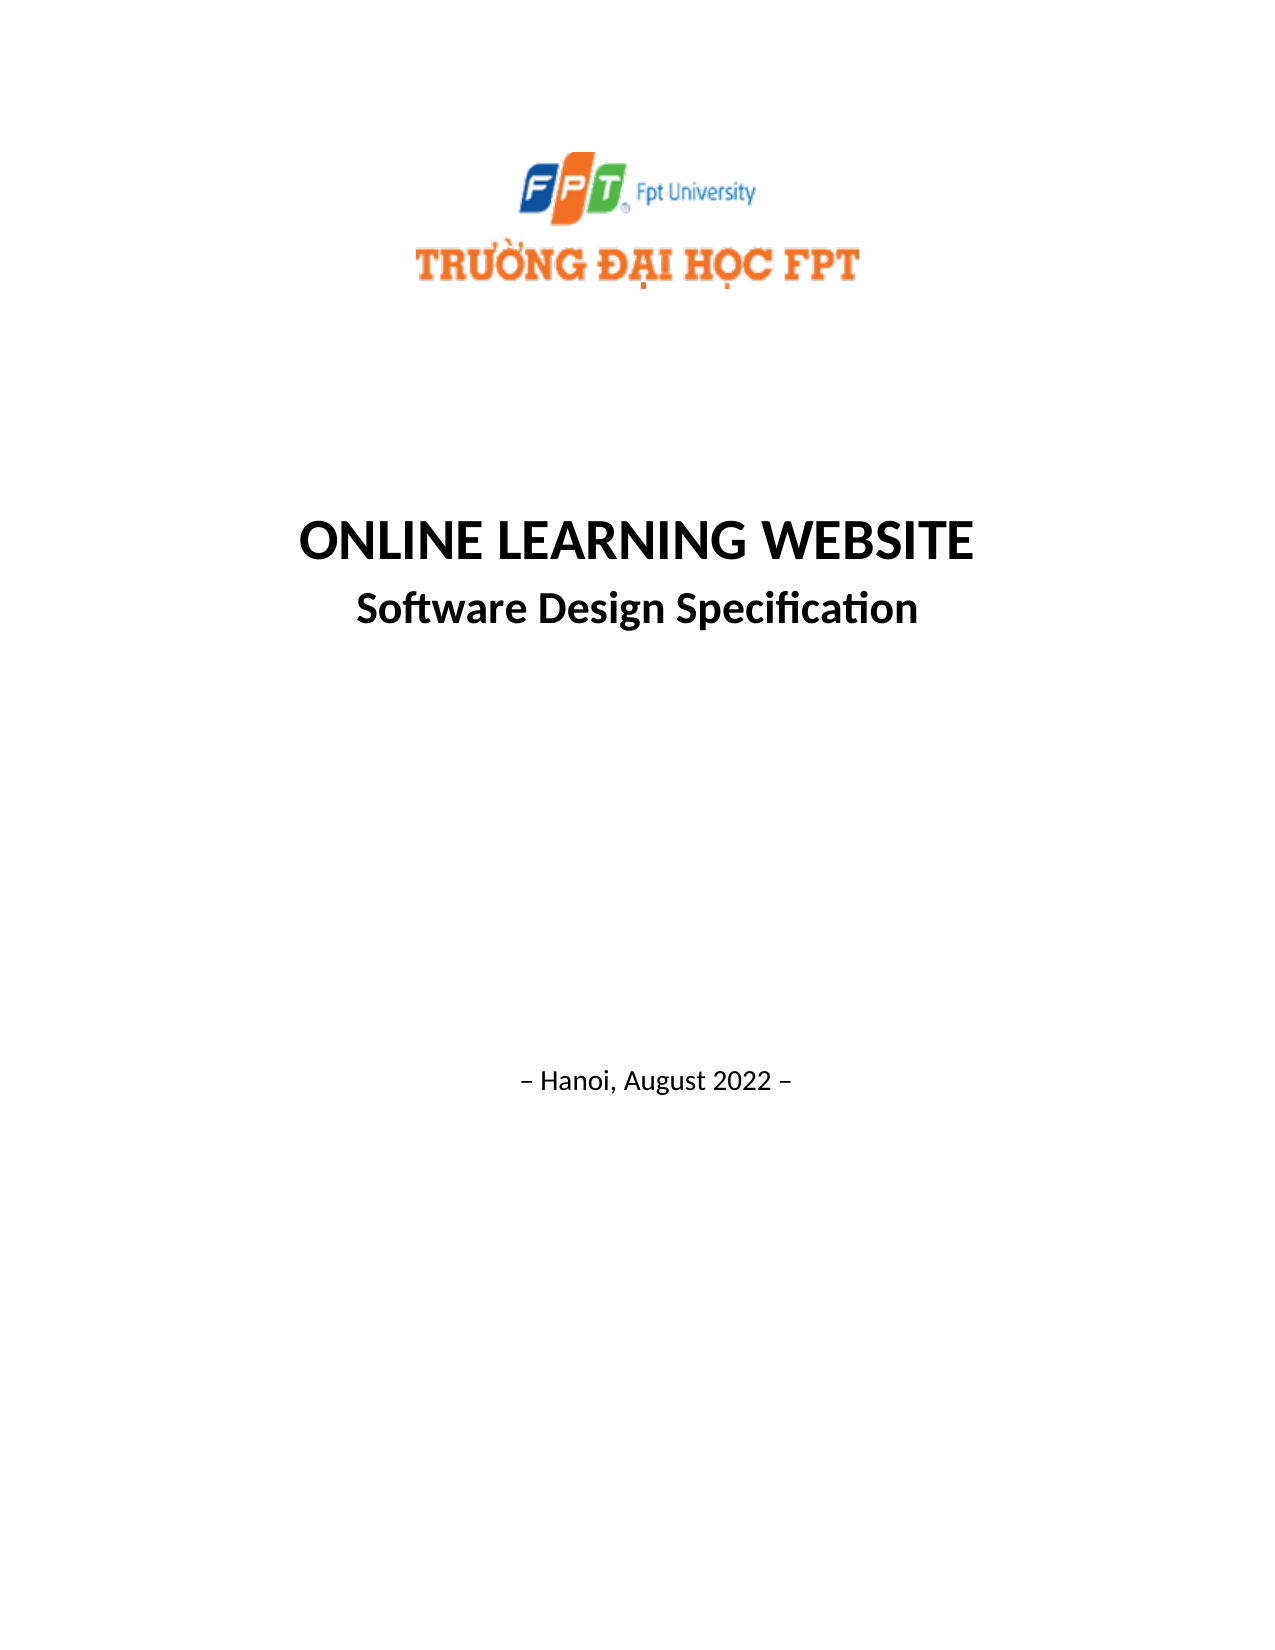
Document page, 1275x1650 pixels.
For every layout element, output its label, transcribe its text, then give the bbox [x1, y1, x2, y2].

picture [415, 152, 860, 289]
text Software Design Specification [150, 579, 1125, 635]
text – Hanoi, August 2022 – [413, 1062, 899, 1097]
text ONLINE LEARNING WEBSITE [150, 502, 1125, 574]
